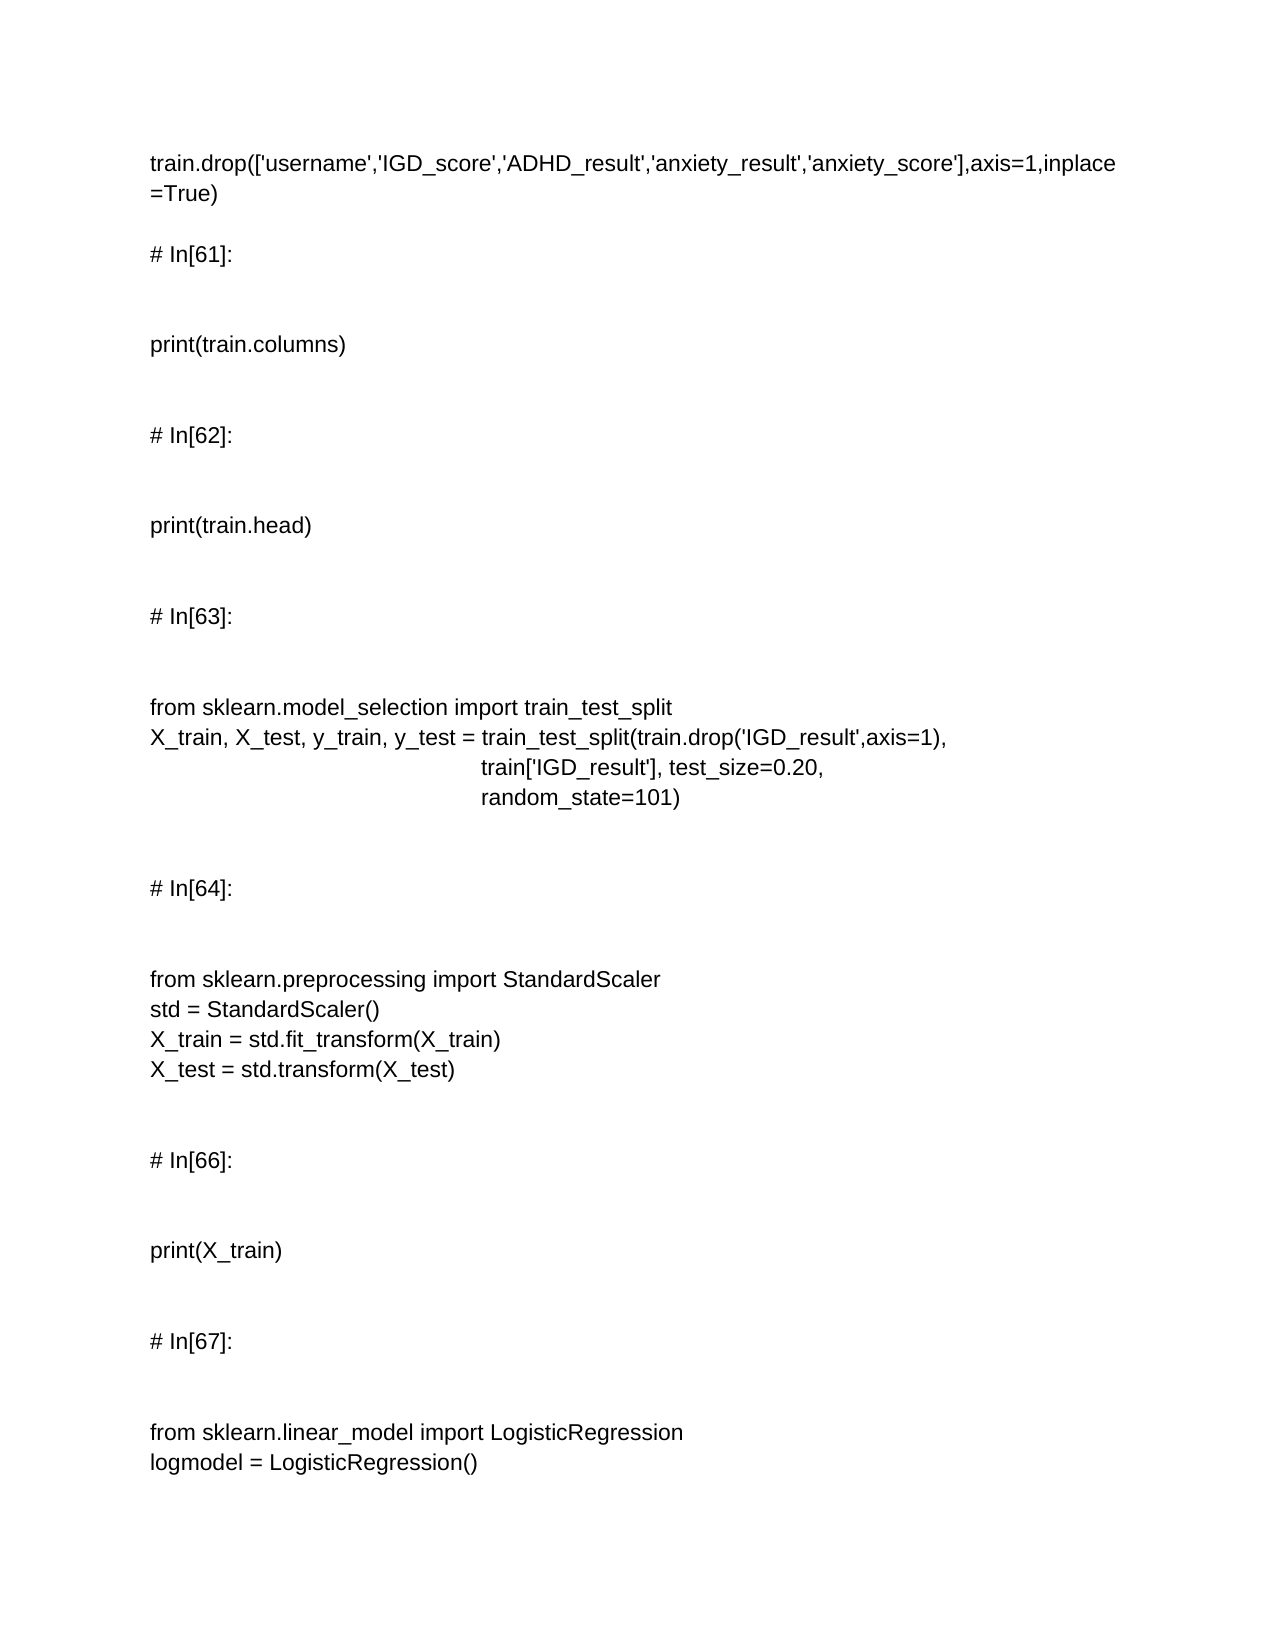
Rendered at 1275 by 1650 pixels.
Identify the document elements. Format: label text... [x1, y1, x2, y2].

text X_test = std.transform(X_test) [150, 1056, 1125, 1083]
text print(X_train) [150, 1237, 1125, 1264]
text train['IGD_result'], test_size=0.20, [150, 754, 1125, 781]
text # In[61]: [150, 241, 1125, 267]
text X_train, X_test, y_train, y_test = train_test_split(train.drop('IGD_result',axis=1), [150, 724, 1125, 750]
text train.drop(['username','IGD_score','ADHD_result','anxiety_result','anxiety_score'],axis=1,inplace=True) [150, 150, 1125, 207]
text X_train = std.fit_transform(X_train) [150, 1026, 1125, 1052]
text # In[66]: [150, 1147, 1125, 1173]
text std = StandardScaler() [150, 996, 1125, 1022]
text print(train.columns) [150, 331, 1125, 358]
text # In[64]: [150, 875, 1125, 901]
text # In[62]: [150, 422, 1125, 448]
text logmodel = LogisticRegression() [150, 1449, 1125, 1475]
text from sklearn.model_selection import train_test_split [150, 694, 1125, 720]
text from sklearn.linear_model import LogisticRegression [150, 1419, 1125, 1445]
text from sklearn.preprocessing import StandardScaler [150, 966, 1125, 992]
text # In[63]: [150, 603, 1125, 629]
text print(train.head) [150, 512, 1125, 539]
text random_state=101) [150, 784, 1125, 811]
text # In[67]: [150, 1328, 1125, 1354]
